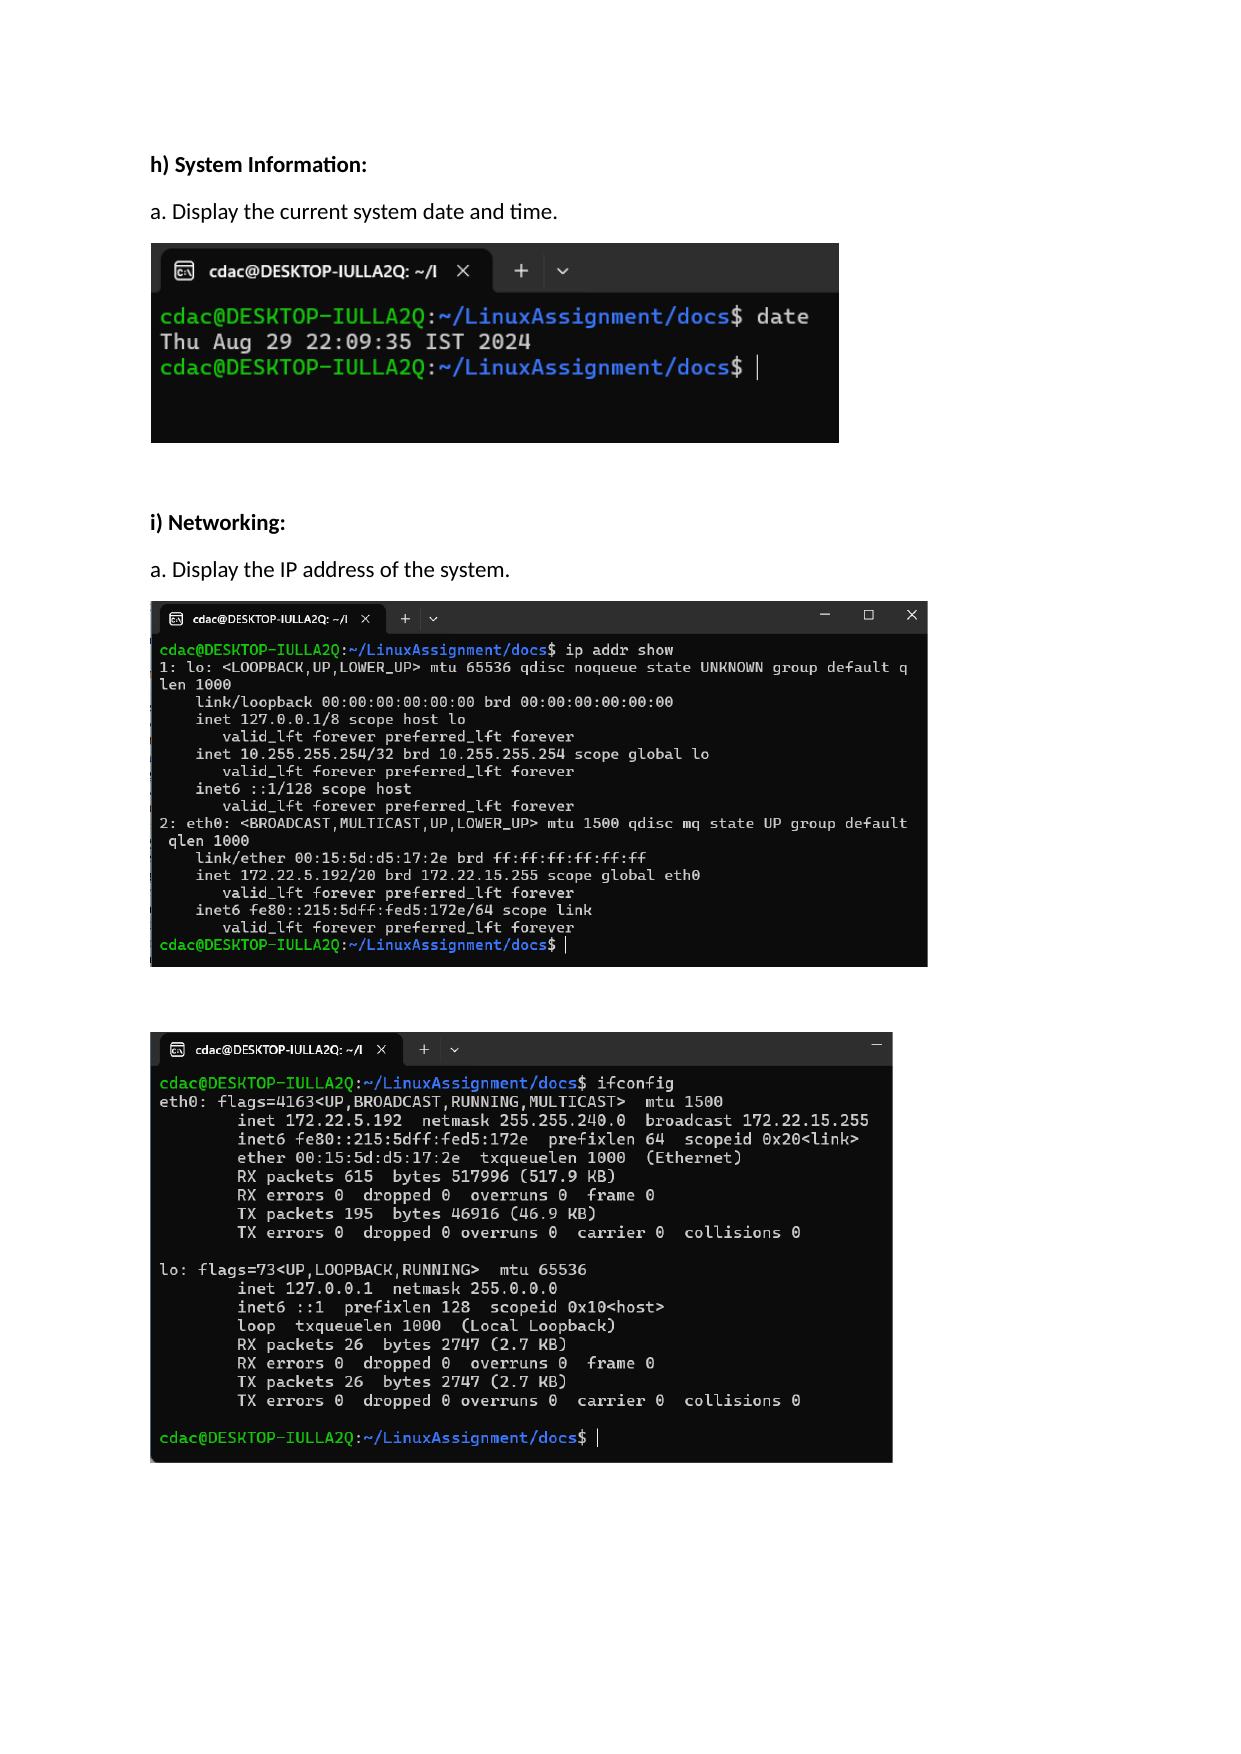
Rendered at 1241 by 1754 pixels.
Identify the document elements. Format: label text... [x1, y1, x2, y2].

picture [150, 1032, 893, 1463]
picture [151, 243, 839, 443]
text a. Display the current system date and time. [150, 197, 1090, 225]
text a. Display the IP address of the system. [150, 555, 1090, 583]
picture [150, 601, 928, 967]
text i) Networking: [150, 508, 1090, 536]
text h) System Information: [150, 150, 1090, 178]
